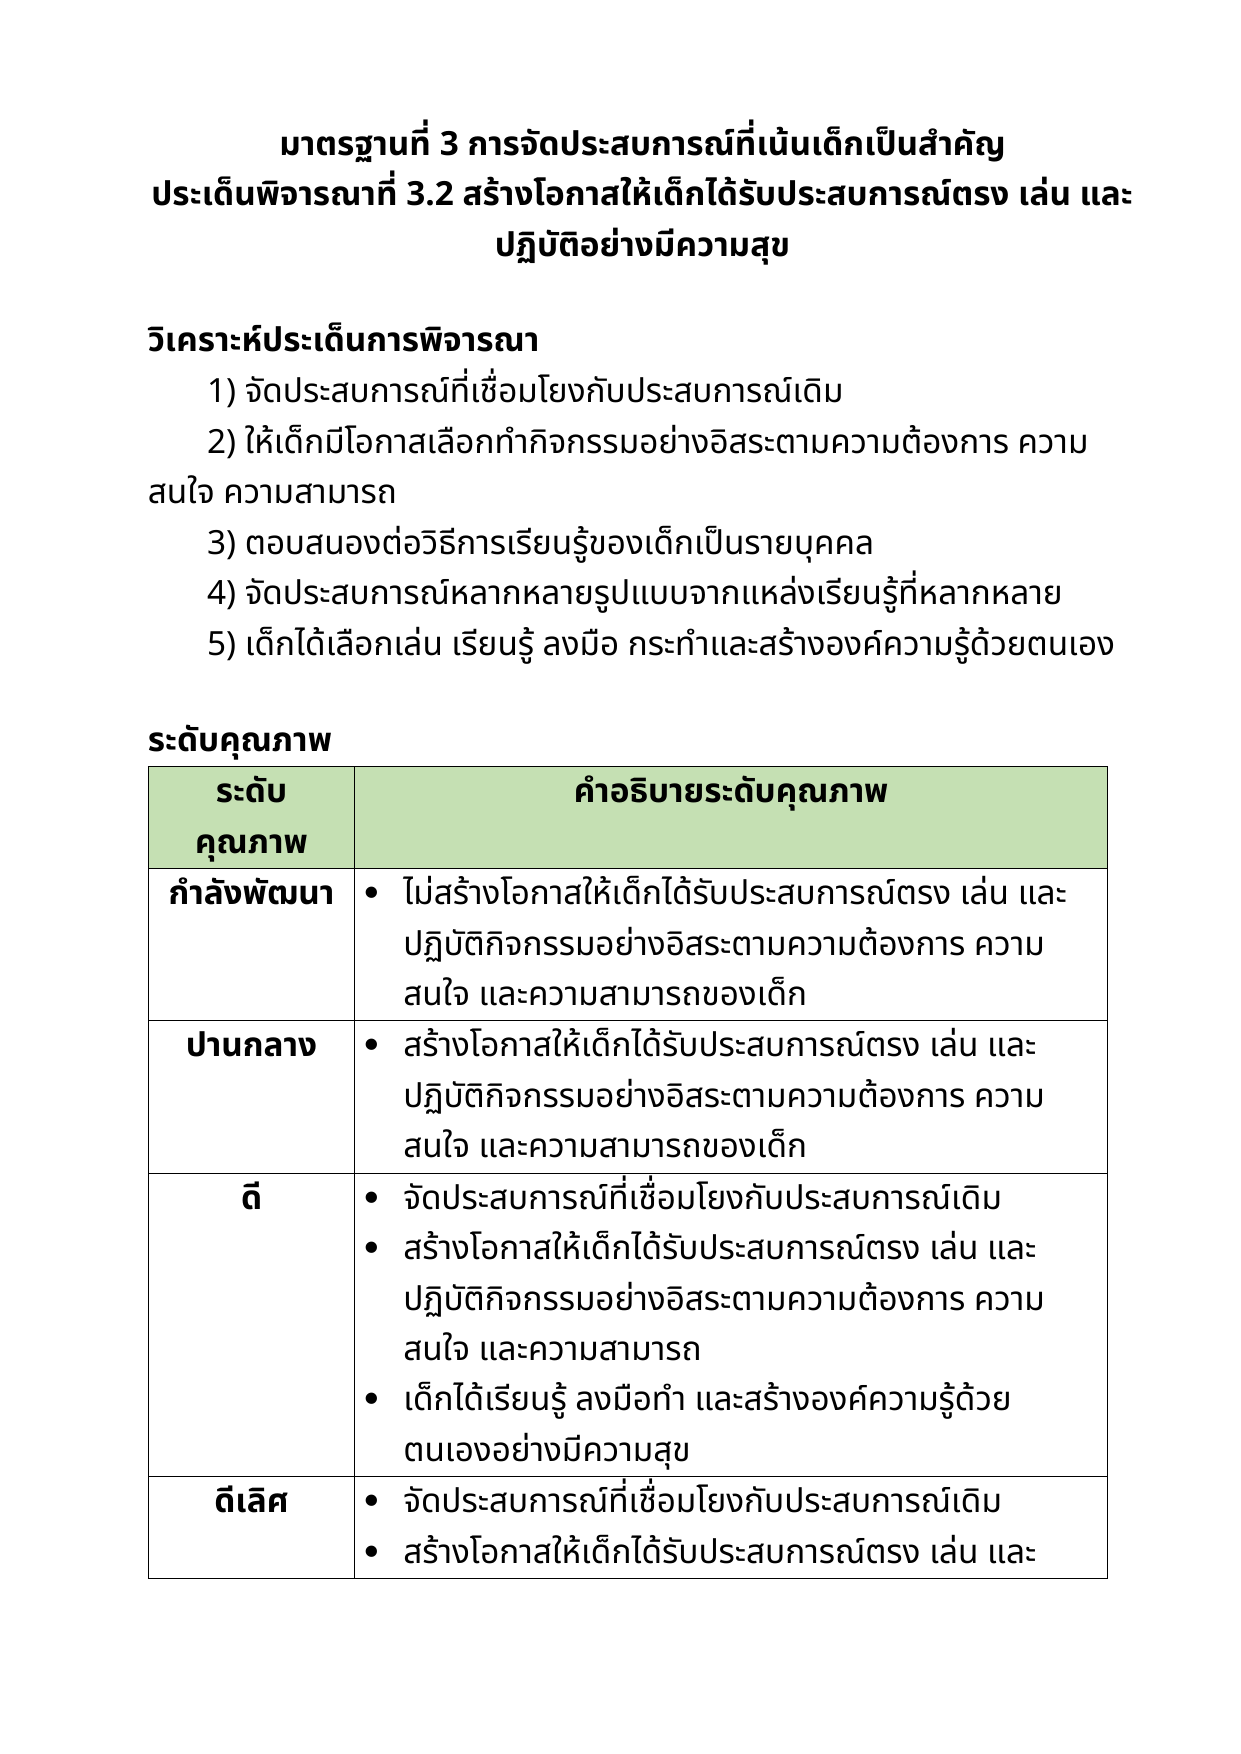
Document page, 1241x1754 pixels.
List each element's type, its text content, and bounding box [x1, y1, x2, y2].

text ประเด็นพิจารณาที่ 3.2 สร้างโอกาสให้เด็กได้รับประสบการณ์ตรง เล่น และปฏิบัติอย่างมีความสุข [148, 170, 1137, 271]
table_header ระดับคุณภาพ [149, 767, 354, 868]
table_cell ไม่สร้างโอกาสให้เด็กได้รับประสบการณ์ตรง เล่น และปฏิบัติกิจกรรมอย่างอิสระตามความต้องการ ความสนใจ และความสามารถของเด็ก [355, 869, 1107, 1020]
table_cell ดี [149, 1174, 354, 1476]
text วิเคราะห์ประเด็นการพิจารณา [148, 316, 1137, 367]
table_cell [355, 1477, 1107, 1578]
table_cell ดีเลิศ [149, 1477, 354, 1578]
text 4) จัดประสบการณ์หลากหลายรูปแบบจากแหล่งเรียนรู้ที่หลากหลาย [148, 569, 1137, 620]
text 2) ให้เด็กมีโอกาสเลือกทำกิจกรรมอย่างอิสระตามความต้องการ ความสนใจ ความสามารถ [148, 417, 1137, 518]
table_cell สร้างโอกาสให้เด็กได้รับประสบการณ์ตรง เล่น และปฏิบัติกิจกรรมอย่างอิสระตามความต้องการ ความสนใจ และความสามารถของเด็ก [355, 1021, 1107, 1173]
text ระดับคุณภาพ [148, 716, 1137, 766]
table_cell ปานกลาง [149, 1021, 354, 1173]
text 5) เด็กได้เลือกเล่น เรียนรู้ ลงมือ กระทำและสร้างองค์ความรู้ด้วยตนเอง [148, 620, 1137, 670]
table_cell จัดประสบการณ์ที่เชื่อมโยงกับประสบการณ์เดิม สร้างโอกาสให้เด็กได้รับประสบการณ์ตรง เล่น และปฏิบัติกิจกรรมอย่างอิสระตามความต้องการ ความสนใจ และความสามารถ เด็กได้เรียนรู้ ลงมือทำ และสร้างองค์ความรู้ด้วยตนเองอย่างมีความสุข [355, 1174, 1107, 1476]
table_header คำอธิบายระดับคุณภาพ [355, 767, 1107, 868]
text 3) ตอบสนองต่อวิธีการเรียนรู้ของเด็กเป็นรายบุคคล [148, 518, 1137, 569]
table_cell กำลังพัฒนา [149, 869, 354, 1020]
text 1) จัดประสบการณ์ที่เชื่อมโยงกับประสบการณ์เดิม [148, 367, 1137, 417]
text มาตรฐานที่ 3 การจัดประสบการณ์ที่เน้นเด็กเป็นสำคัญ [148, 119, 1137, 170]
